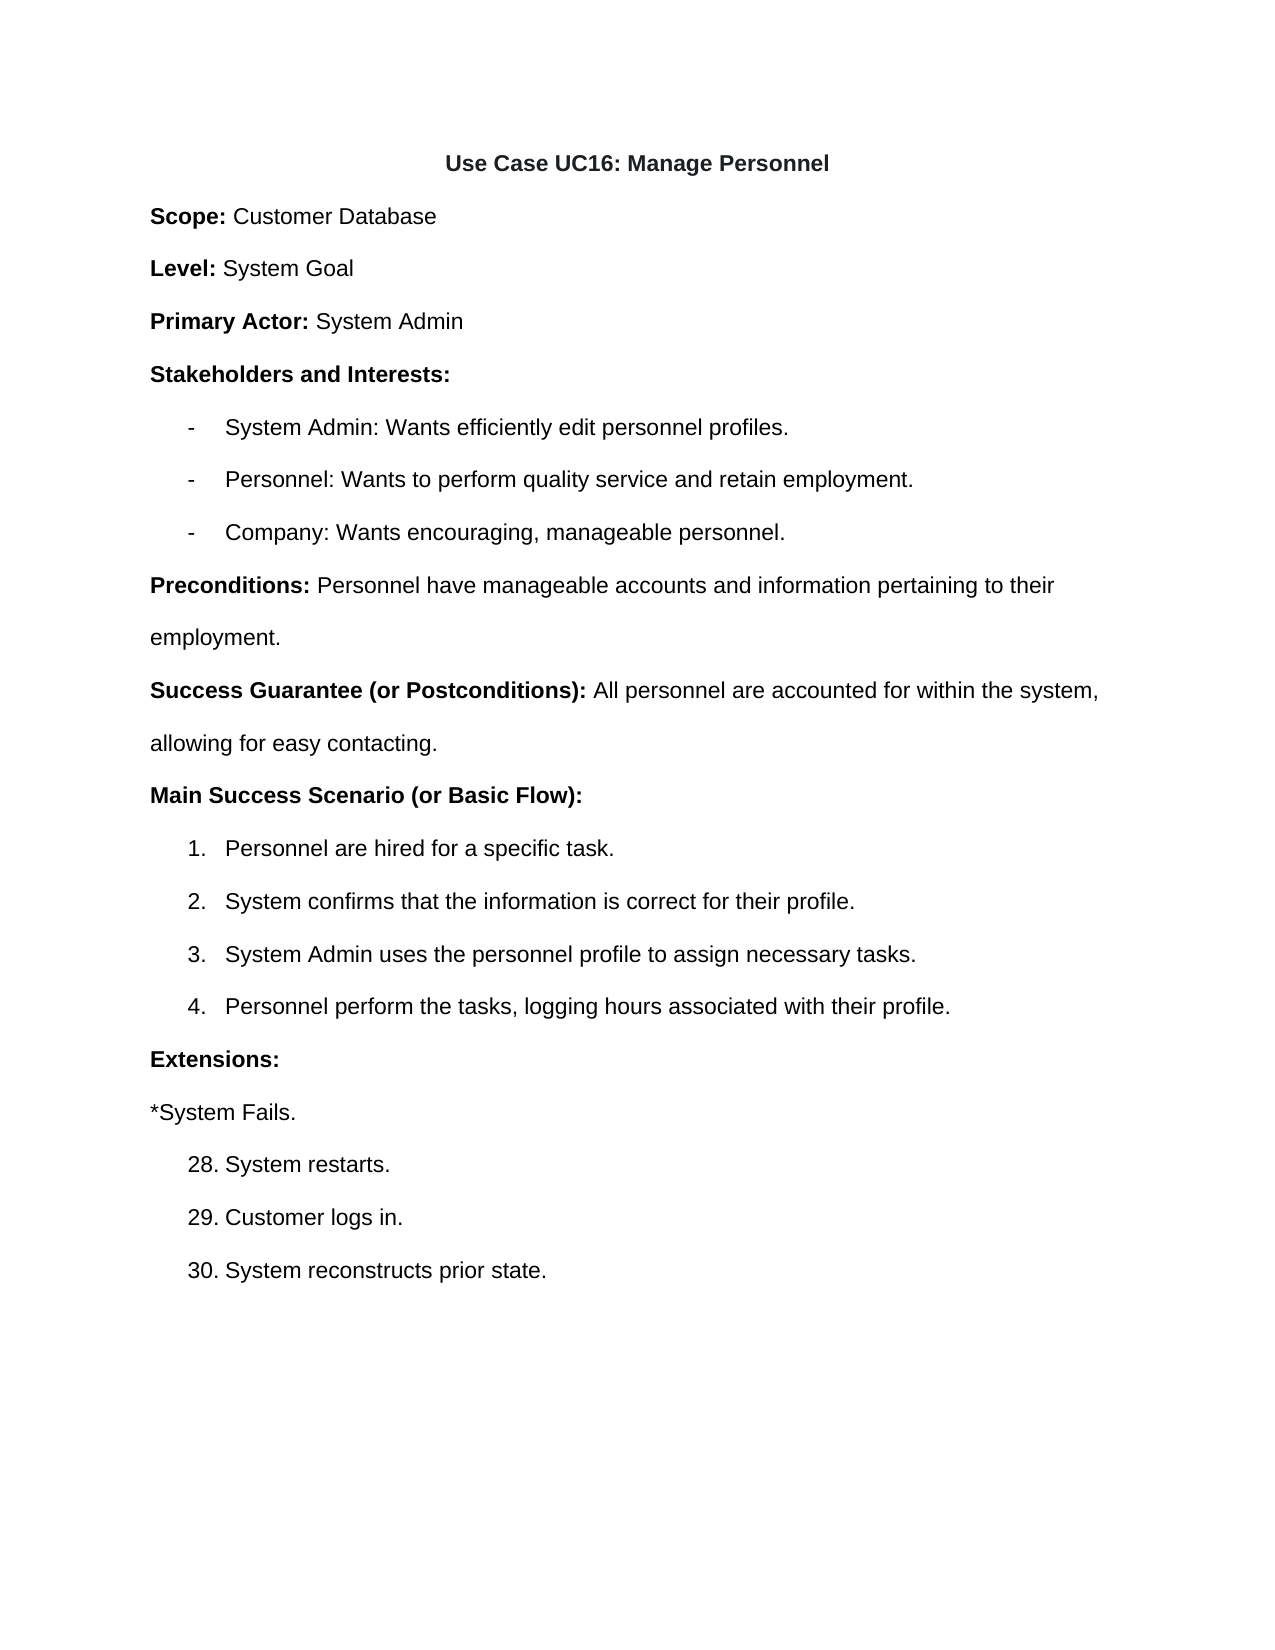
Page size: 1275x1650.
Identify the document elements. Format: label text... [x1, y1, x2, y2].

text Stakeholders and Interests: [150, 361, 1125, 387]
list System reconstructs prior state. [187, 1257, 1125, 1283]
list Personnel: Wants to perform quality service and retain employment. [187, 466, 1125, 493]
list System Admin: Wants efficiently edit personnel profiles. [187, 413, 1125, 440]
text Scope: Customer Database [150, 203, 1125, 229]
text Extensions: [150, 1046, 1125, 1072]
list Personnel perform the tasks, logging hours associated with their profile. [187, 993, 1125, 1020]
list System Admin uses the personnel profile to assign necessary tasks. [187, 941, 1125, 967]
text Level: System Goal [150, 255, 1125, 282]
text Use Case UC16: Manage Personnel [150, 150, 1125, 176]
text Preconditions: Personnel have manageable accounts and information pertaining to their employment. [150, 572, 1125, 651]
list Company: Wants encouraging, manageable personnel. [187, 519, 1125, 545]
text Success Guarantee (or Postconditions): All personnel are accounted for within the system, allowing for easy contacting. [150, 677, 1125, 756]
list Customer logs in. [187, 1204, 1125, 1231]
list Personnel are hired for a specific task. [187, 835, 1125, 862]
text Primary Actor: System Admin [150, 308, 1125, 334]
text *System Fails. [150, 1099, 1125, 1125]
list System restarts. [187, 1151, 1125, 1178]
list System confirms that the information is correct for their profile. [187, 888, 1125, 914]
text Main Success Scenario (or Basic Flow): [150, 782, 1125, 809]
